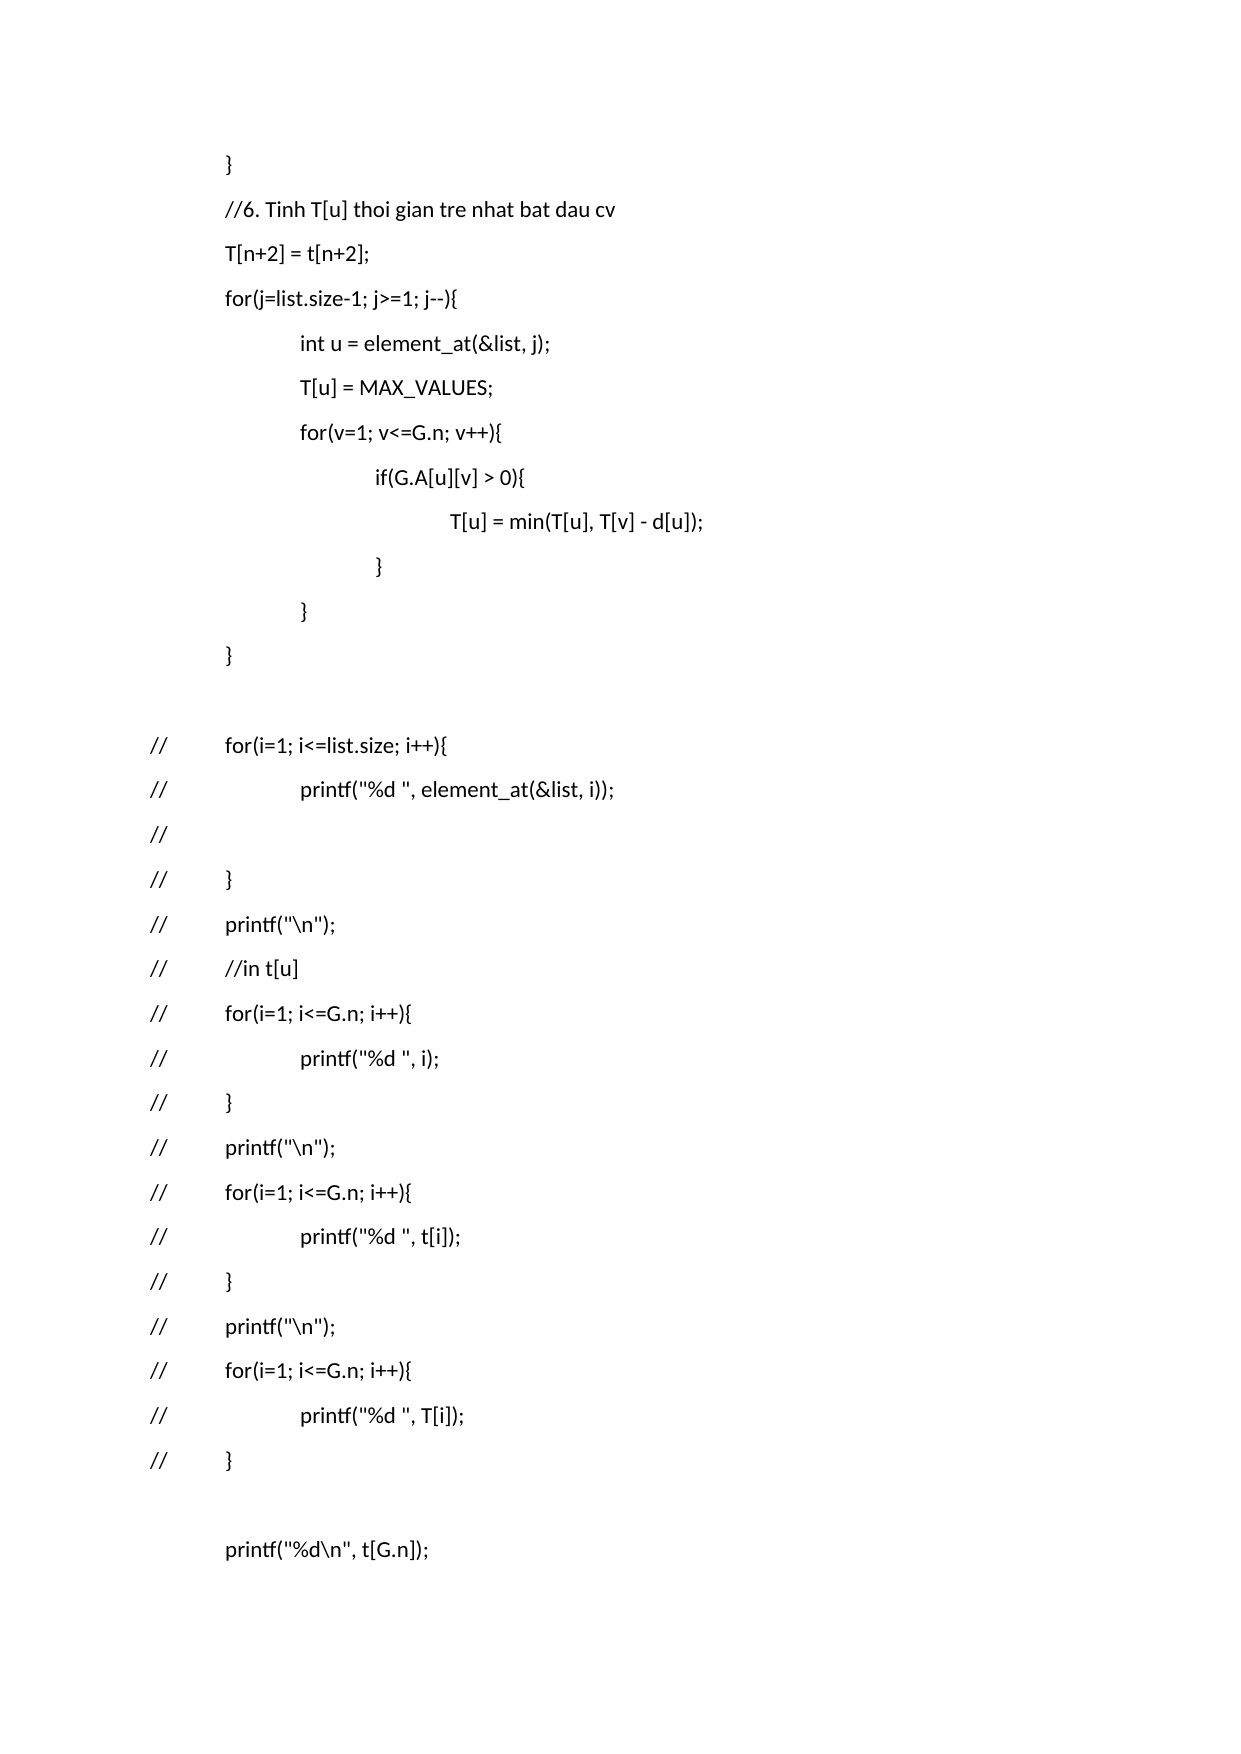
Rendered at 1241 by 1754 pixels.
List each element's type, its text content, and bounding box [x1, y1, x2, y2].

text T[u] = min(T[u], T[v] - d[u]); [150, 507, 1090, 536]
text // } [150, 865, 1090, 893]
text for(j=list.size-1; j>=1; j--){ [150, 284, 1090, 312]
text // printf("%d ", t[i]); [150, 1222, 1090, 1251]
text // printf("\n"); [150, 1312, 1090, 1340]
text // for(i=1; i<=G.n; i++){ [150, 1357, 1090, 1384]
text //6. Tinh T[u] thoi gian tre nhat bat dau cv [150, 195, 1090, 223]
text if(G.A[u][v] > 0){ [150, 463, 1090, 491]
text T[n+2] = t[n+2]; [150, 239, 1090, 267]
text // //in t[u] [150, 954, 1090, 982]
text int u = element_at(&list, j); [150, 329, 1090, 357]
text // printf("%d ", T[i]); [150, 1401, 1090, 1429]
text } [150, 642, 1090, 669]
text // } [150, 1267, 1090, 1295]
text printf("%d\n", t[G.n]); [150, 1535, 1090, 1563]
text // printf("%d ", i); [150, 1044, 1090, 1072]
text // for(i=1; i<=G.n; i++){ [150, 1178, 1090, 1206]
text // for(i=1; i<=G.n; i++){ [150, 999, 1090, 1027]
text // for(i=1; i<=list.size; i++){ [150, 731, 1090, 759]
text // } [150, 1088, 1090, 1116]
text // printf("\n"); [150, 910, 1090, 938]
text // printf("%d ", element_at(&list, i)); [150, 776, 1090, 804]
text } [150, 150, 1090, 178]
text // [150, 820, 1090, 848]
text // printf("\n"); [150, 1133, 1090, 1161]
text for(v=1; v<=G.n; v++){ [150, 418, 1090, 446]
text } [150, 552, 1090, 580]
text } [150, 597, 1090, 625]
text // } [150, 1446, 1090, 1474]
text T[u] = MAX_VALUES; [150, 373, 1090, 401]
